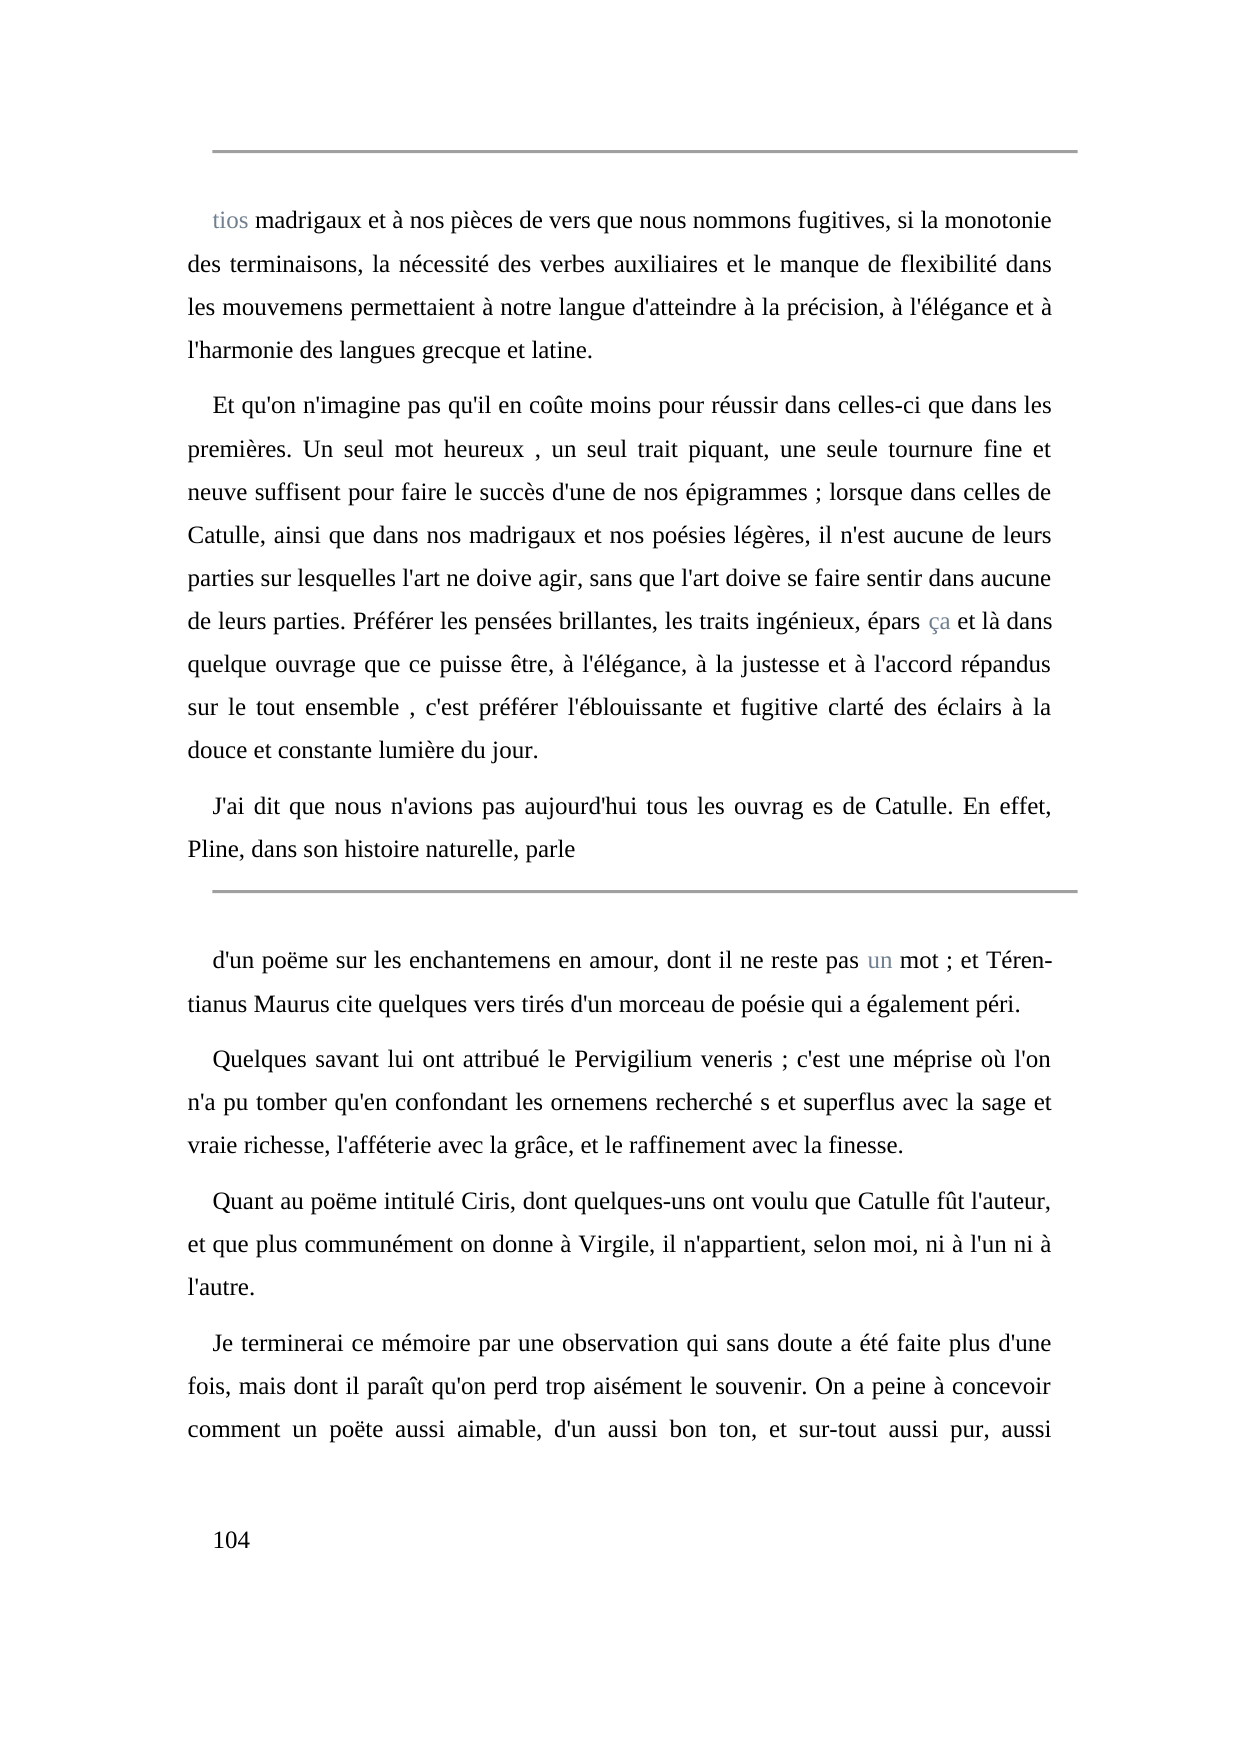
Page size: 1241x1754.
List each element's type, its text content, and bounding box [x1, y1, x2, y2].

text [187, 1328, 1053, 1443]
text Et qu'on n'imagine pas qu'il en coûte moins pour réussir dans celles-ci que dans les premières. Un seul mot heureux , un seul trait piquant, une seule tournure fine et neuve suffisent pour faire le succès d'une de nos épigrammes ; lorsque dans celles de Catulle, ainsi que dans nos madrigaux et nos poésies légères, il n'est aucune de leurs parties sur lesquelles l'art ne doive agir, sans que l'art doive se faire sentir dans aucune de leurs parties. Préférer les pensées brillantes, les traits ingénieux, épars ça et là dans quelque ouvrage que ce puisse être, à l'élégance, à la justesse et à l'accord répandus sur le tout ensemble , c'est préférer l'éblouissante et fugitive clarté des éclairs à la douce et constante lumière du jour. [187, 391, 1053, 764]
text d'un poëme sur les enchantemens en amour, dont il ne reste pas un mot ; et Téren- tianus Maurus cite quelques vers tirés d'un morceau de poésie qui a également péri. [187, 946, 1053, 1017]
text Quelques savant lui ont attribué le Pervigilium veneris ; c'est une méprise où l'on n'a pu tomber qu'en confondant les ornemens recherché s et superflus avec la sage et vraie richesse, l'afféterie avec la grâce, et le raffinement avec la finesse. [187, 1044, 1053, 1159]
text tios madrigaux et à nos pièces de vers que nous nommons fugitives, si la monotonie des terminaisons, la nécessité des verbes auxiliaires et le manque de flexibilité dans les mouvemens permettaient à notre langue d'atteindre à la précision, à l'élégance et à l'harmonie des langues grecque et latine. [187, 206, 1053, 364]
text J'ai dit que nous n'avions pas aujourd'hui tous les ouvrag es de Catulle. En effet, Pline, dans son histoire naturelle, parle [187, 791, 1053, 863]
text Quant au poëme intitulé Ciris, dont quelques-uns ont voulu que Catulle fût l'auteur, et que plus communément on donne à Virgile, il n'appartient, selon moi, ni à l'un ni à l'autre. [187, 1186, 1053, 1301]
